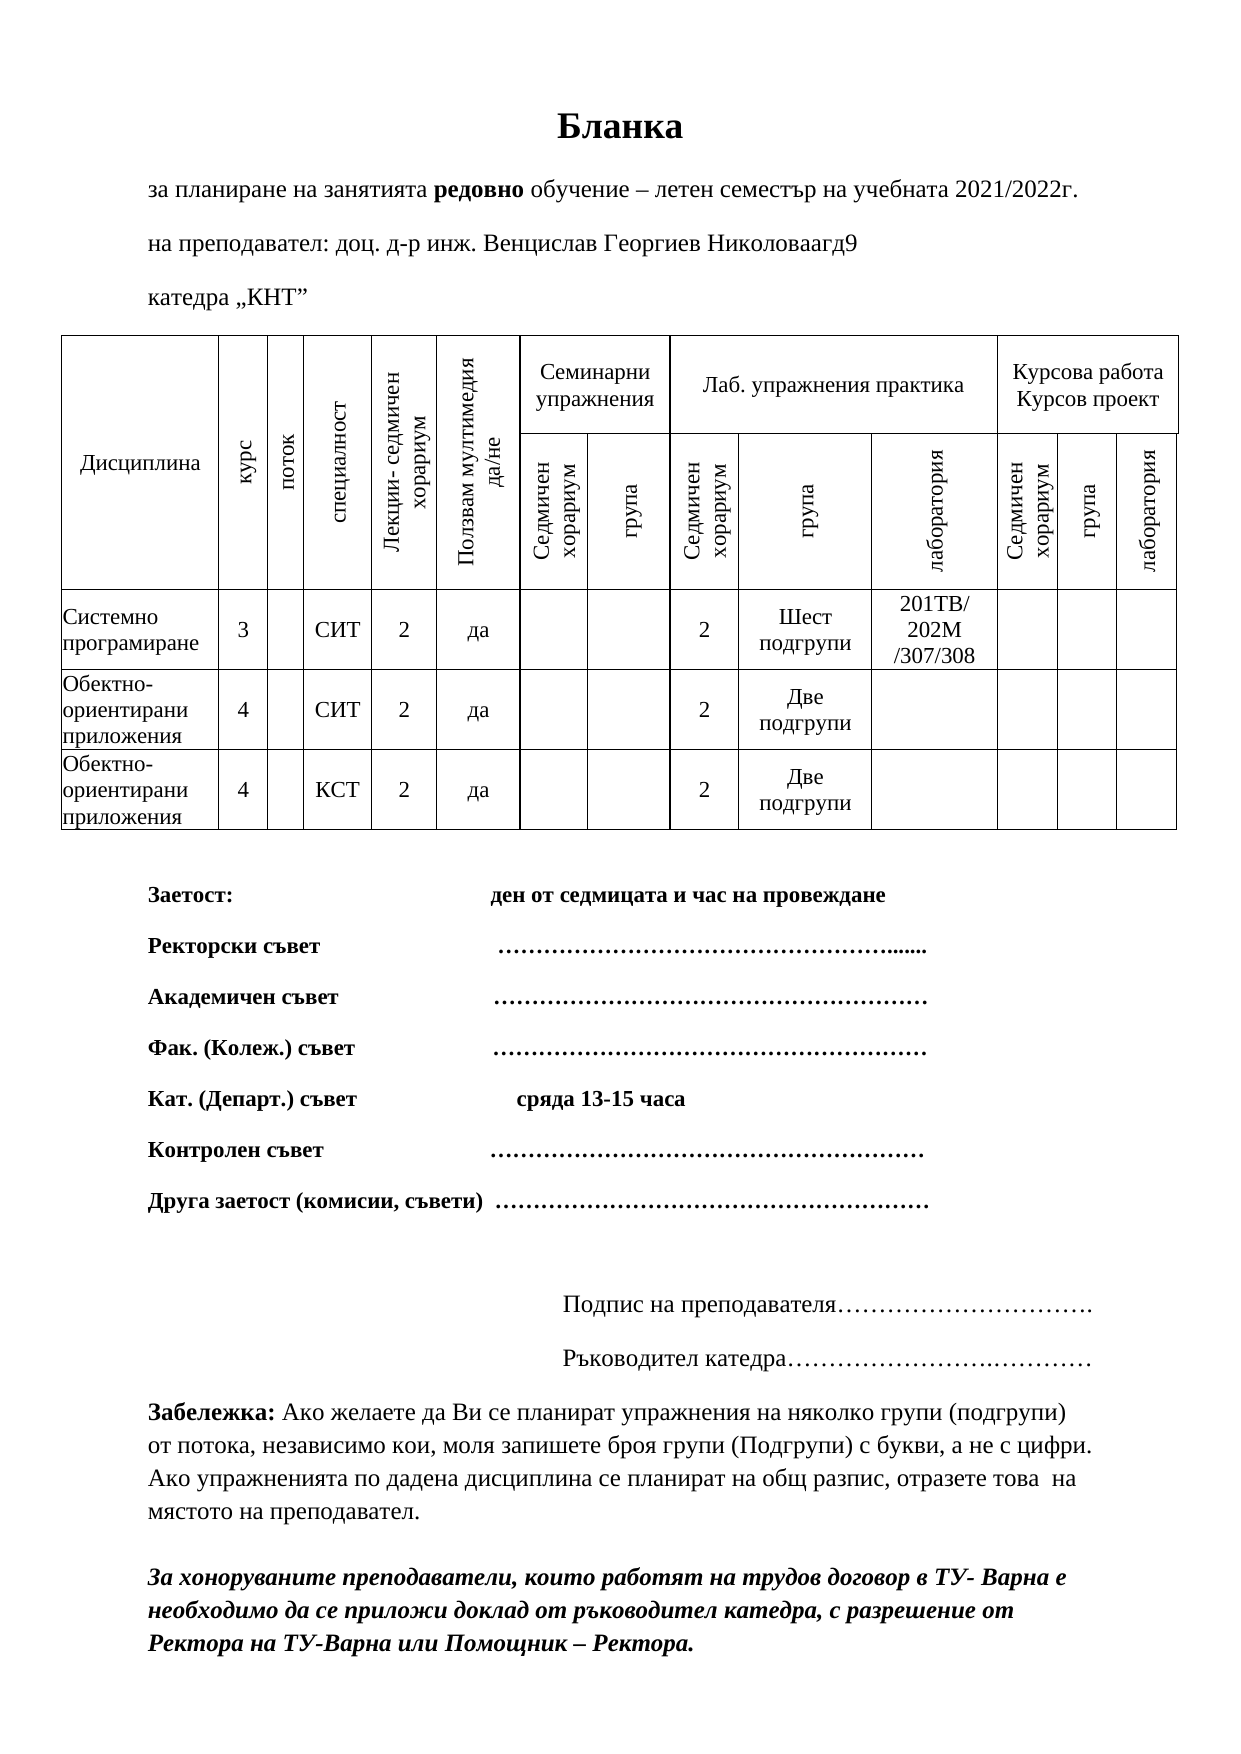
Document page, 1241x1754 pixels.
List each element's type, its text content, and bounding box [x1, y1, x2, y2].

table_cell СИТ [304, 670, 371, 749]
text Заетост: ден от седмицата и час на провеждане [148, 881, 1093, 907]
table_cell 2 [671, 750, 738, 829]
table_cell 2 [372, 750, 436, 829]
table_cell [872, 750, 997, 829]
table_cell [521, 590, 587, 669]
table_cell КСТ [304, 750, 371, 829]
table_cell [588, 750, 669, 829]
table_header специалност [304, 336, 371, 589]
table_cell Две подгрупи [739, 670, 871, 749]
text Контролен съвет ………………………………………………… [148, 1136, 1093, 1163]
table_cell [521, 670, 587, 749]
table_header Лекции- седмичен хорариум [372, 336, 436, 589]
text Академичен съвет ………………………………………………… [148, 983, 1093, 1009]
table_cell Седмичен хорариум [521, 434, 587, 589]
table_header Дисциплина [62, 336, 218, 589]
table_cell лаборатория [1117, 434, 1176, 589]
table_header Семинарни упражнения [521, 336, 669, 433]
text за планиране на занятията редовно обучение – летен семестър на учебната 2021/2022г. [148, 174, 1093, 203]
text Подпис на преподавателя…………………………. [148, 1289, 1093, 1318]
text Бланка [148, 103, 1093, 147]
table_cell група [1058, 434, 1116, 589]
table_cell [268, 670, 303, 749]
table_cell [1117, 670, 1176, 749]
table_cell група [588, 434, 669, 589]
table_cell да [437, 670, 519, 749]
table_cell 2 [671, 590, 738, 669]
table_header Ползвам мултимедия да/не [437, 336, 519, 589]
table_cell [998, 590, 1057, 669]
table_cell Седмичен хорариум [671, 434, 738, 589]
text Ректорски съвет ……………………………………………....... [148, 932, 1093, 958]
text Забележка: Ако желаете да Ви се планират упражнения на няколко групи (подгрупи) от потока, независимо кои, моля запишете броя групи (Подгрупи) с букви, а не с цифри. [148, 1397, 1093, 1459]
table_cell [268, 750, 303, 829]
table_cell група [739, 434, 871, 589]
table_cell Две подгрупи [739, 750, 871, 829]
table_cell [1058, 750, 1116, 829]
table_cell [998, 670, 1057, 749]
table_header Лаб. упражнения практика [671, 336, 997, 433]
table_cell да [437, 750, 519, 829]
table_cell Седмичен хорариум [998, 434, 1057, 589]
text Фак. (Колеж.) съвет ………………………………………………… [148, 1034, 1093, 1061]
table_cell [1058, 670, 1116, 749]
table_cell Системно програмиране [62, 590, 218, 669]
table_cell [521, 750, 587, 829]
table_cell [1117, 590, 1176, 669]
table_header курс [219, 336, 267, 589]
table_cell лаборатория [872, 434, 997, 589]
table_cell [1117, 750, 1176, 829]
table_cell [588, 590, 669, 669]
table_cell Обектно- ориентирани приложения [62, 750, 218, 829]
table_cell [1058, 590, 1116, 669]
text Ръководител катедра…………………….………… [148, 1343, 1093, 1372]
table_cell Шест подгрупи [739, 590, 871, 669]
text Друга заетост (комисии, съвети) ………………………………………………… [148, 1187, 1093, 1214]
table_cell 4 [219, 750, 267, 829]
table_cell [268, 590, 303, 669]
table_cell СИТ [304, 590, 371, 669]
table_cell 2 [671, 670, 738, 749]
table_cell [872, 670, 997, 749]
table_cell 201ТВ/202М /307/308 [872, 590, 997, 669]
table_cell Обектно- ориентирани приложения [62, 670, 218, 749]
table_cell 2 [372, 590, 436, 669]
table_cell да [437, 590, 519, 669]
table_cell [998, 750, 1057, 829]
table_header Курсова работа Курсов проект [998, 336, 1178, 433]
table_cell 4 [219, 670, 267, 749]
text на преподавател: доц. д-р инж. Венцислав Георгиев Николоваагд9 [148, 228, 1093, 256]
text Кат. (Департ.) съвет сряда 13-15 часа [148, 1085, 1093, 1112]
table_cell 3 [219, 590, 267, 669]
table_cell 2 [372, 670, 436, 749]
text катедра „КНТ” [148, 282, 1093, 310]
text За хоноруваните преподаватели, които работят на трудов договор в ТУ- Варна е необходимо да се приложи доклад от ръководител катедра, с разрешение от Ректора на ТУ-Варна или Помощник – Ректора. [148, 1562, 1093, 1657]
text Ако упражненията по дадена дисциплина се планират на общ разпис, отразете това на мястото на преподавател. [148, 1463, 1093, 1525]
table_header поток [268, 336, 303, 589]
table_cell [588, 670, 669, 749]
